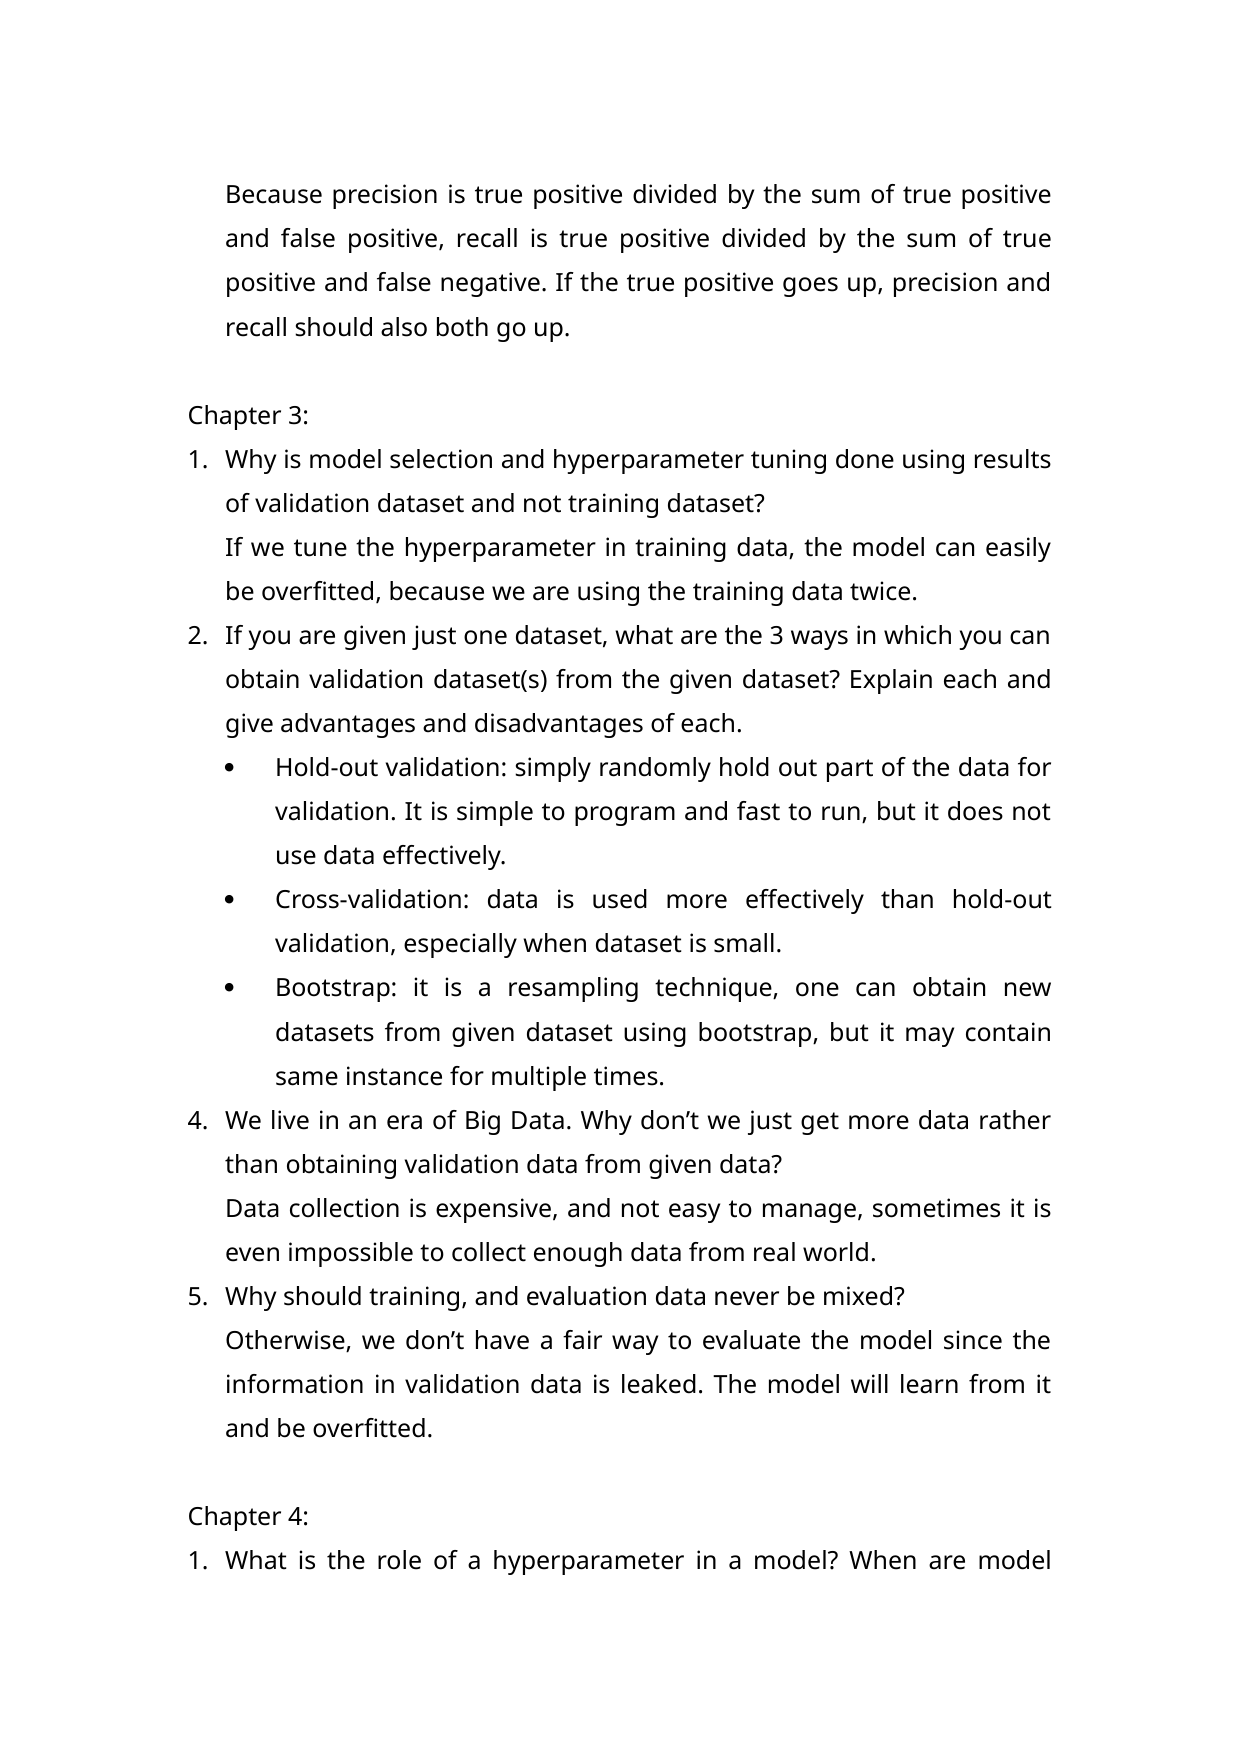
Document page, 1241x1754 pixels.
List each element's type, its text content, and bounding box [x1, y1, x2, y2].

list Cross-validation: data is used more effectively than hold-out validation, especially when dataset is small. [225, 877, 1053, 965]
list Why should training, and evaluation data never be mixed? [187, 1273, 1053, 1318]
list Hold-out validation: simply randomly hold out part of the data for validation. It is simple to program and fast to run, but it does not use data effectively. [225, 745, 1053, 877]
list Why is model selection and hyperparameter tuning done using results of validation dataset and not training dataset? [187, 436, 1053, 524]
list Bootstrap: it is a resampling technique, one can obtain new datasets from given dataset using bootstrap, but it may contain same instance for multiple times. [225, 965, 1053, 1097]
list If we tune the hyperparameter in training data, the model can easily be overfitted, because we are using the training data twice. [225, 524, 1053, 613]
list Data collection is expensive, and not easy to manage, sometimes it is even impossible to collect enough data from real world. [225, 1185, 1053, 1273]
list We live in an era of Big Data. Why don’t we just get more data rather than obtaining validation data from given data? [187, 1097, 1053, 1185]
text Chapter 4: [187, 1494, 1053, 1538]
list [187, 1538, 1053, 1582]
list Otherwise, we don’t have a fair way to evaluate the model since the information in validation data is leaked. The model will learn from it and be overfitted. [225, 1318, 1053, 1450]
text Chapter 3: [187, 392, 1053, 436]
list If you are given just one dataset, what are the 3 ways in which you can obtain validation dataset(s) from the given dataset? Explain each and give advantages and disadvantages of each. [187, 613, 1053, 745]
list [225, 172, 1053, 348]
